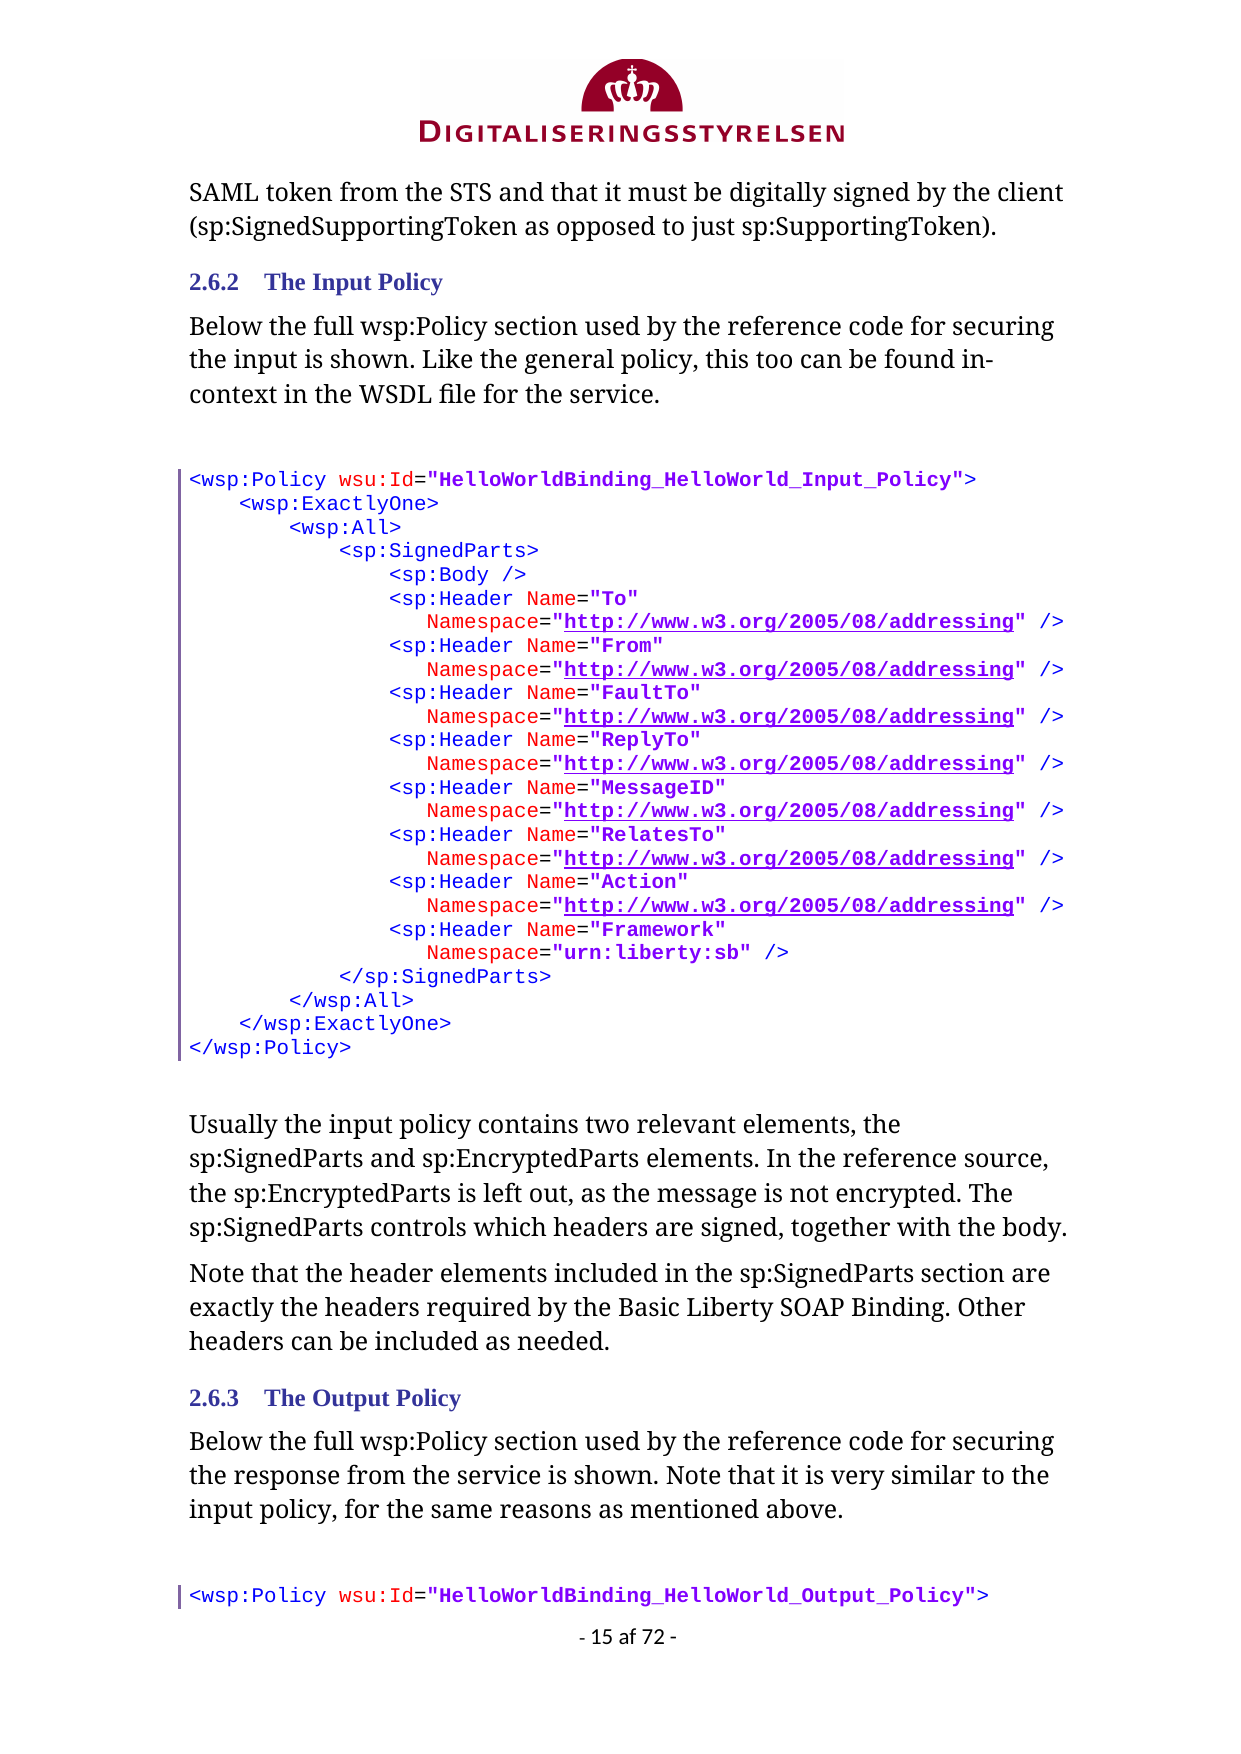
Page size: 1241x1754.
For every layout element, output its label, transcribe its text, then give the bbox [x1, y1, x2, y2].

text </sp:SignedParts> [189, 966, 1075, 989]
text Note that the header elements included in the sp:SignedParts section are exactly the headers required by the Basic Liberty SOAP Binding. Other headers can be included as needed. [189, 1256, 1075, 1358]
text <wsp:ExactlyOne> [189, 493, 1075, 517]
text <sp:Header Name="FaultTo" [189, 682, 1075, 706]
text <sp:Header Name="MessageID" [189, 777, 1075, 800]
text <wsp:Policy wsu:Id="HelloWorldBinding_HelloWorld_Input_Policy"> [181, 469, 1075, 493]
text Namespace="http://www.w3.org/2005/08/addressing" /> [189, 658, 1075, 682]
text Namespace="urn:liberty:sb" /> [189, 942, 1075, 966]
text <sp:SignedParts> [189, 540, 1075, 564]
text <sp:Header Name="RelatesTo" [189, 824, 1075, 848]
text Namespace="http://www.w3.org/2005/08/addressing" /> [189, 800, 1075, 824]
text <sp:Body /> [189, 564, 1075, 588]
text Namespace="http://www.w3.org/2005/08/addressing" /> [189, 848, 1075, 871]
text Below the full wsp:Policy section used by the reference code for securing the response from the service is shown. Note that it is very similar to the input policy, for the same reasons as mentioned above. [189, 1424, 1075, 1526]
text <sp:Header Name="ReplyTo" [189, 729, 1075, 753]
subtitle The Input Policy [189, 267, 1075, 296]
picture [420, 59, 844, 142]
text </wsp:Policy> [189, 1037, 1075, 1061]
text <sp:Header Name="Framework" [189, 919, 1075, 942]
text Namespace="http://www.w3.org/2005/08/addressing" /> [189, 895, 1075, 919]
subtitle The Output Policy [189, 1383, 1075, 1412]
text <wsp:All> [189, 517, 1075, 540]
text </wsp:All> [189, 989, 1075, 1013]
text <sp:Header Name="Action" [189, 871, 1075, 895]
text </wsp:ExactlyOne> [189, 1013, 1075, 1037]
text Below the full wsp:Policy section used by the reference code for securing the input is shown. Like the general policy, this too can be found in-context in the WSDL file for the service. [189, 308, 1075, 410]
text Usually the input policy contains two relevant elements, the sp:SignedParts and sp:EncryptedParts elements. In the reference source, the sp:EncryptedParts is left out, as the message is not encrypted. The sp:SignedParts controls which headers are signed, together with the body. [189, 1107, 1075, 1243]
text <sp:Header Name="To" [189, 588, 1075, 611]
text <sp:Header Name="From" [189, 635, 1075, 658]
text Namespace="http://www.w3.org/2005/08/addressing" /> [189, 706, 1075, 729]
text Namespace="http://www.w3.org/2005/08/addressing" /> [189, 753, 1075, 777]
text Namespace="http://www.w3.org/2005/08/addressing" /> [189, 611, 1075, 635]
text <wsp:Policy wsu:Id="HelloWorldBinding_HelloWorld_Output_Policy"> [181, 1585, 1075, 1609]
